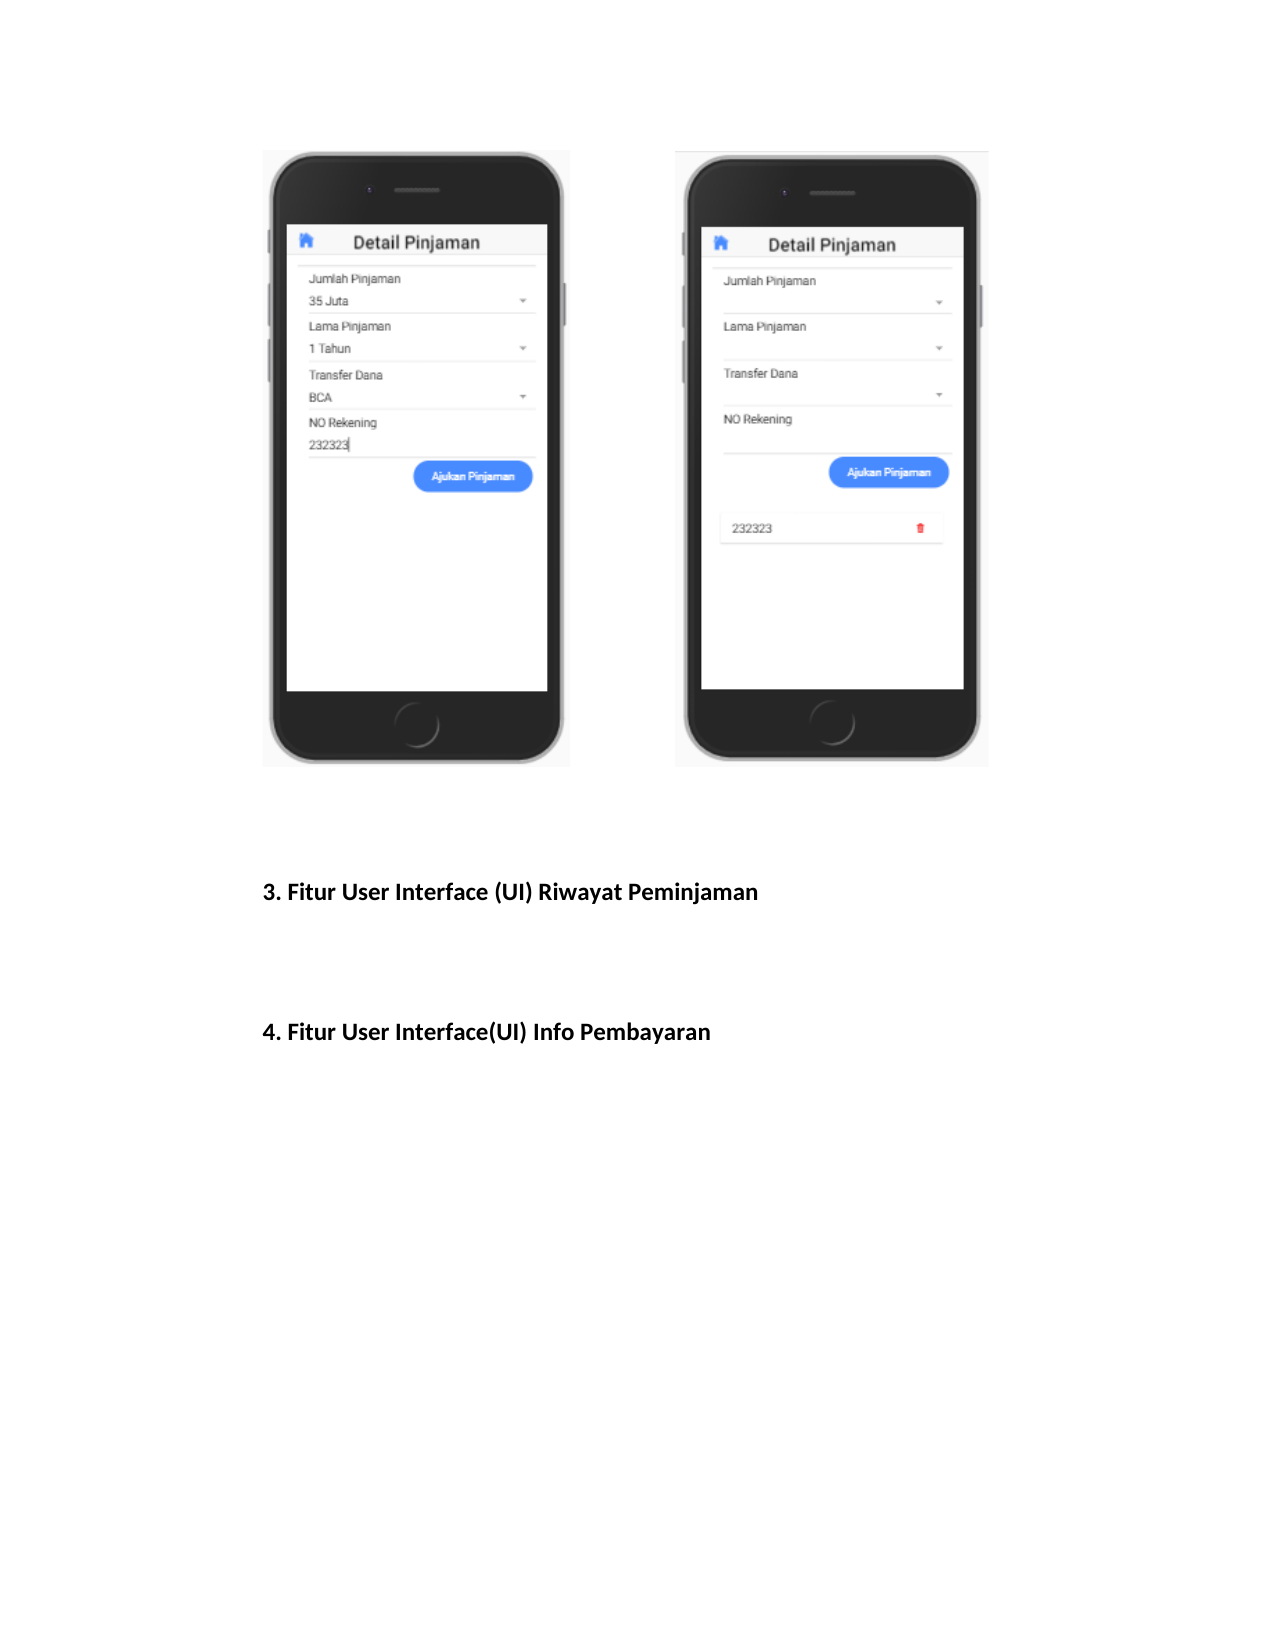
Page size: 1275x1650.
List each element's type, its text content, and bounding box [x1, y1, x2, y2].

list 4. Fitur User Interface(UI) Info Pembayaran [262, 1017, 1125, 1047]
picture [262, 150, 571, 767]
list 3. Fitur User Interface (UI) Riwayat Peminjaman [262, 877, 1125, 907]
picture [675, 151, 989, 767]
